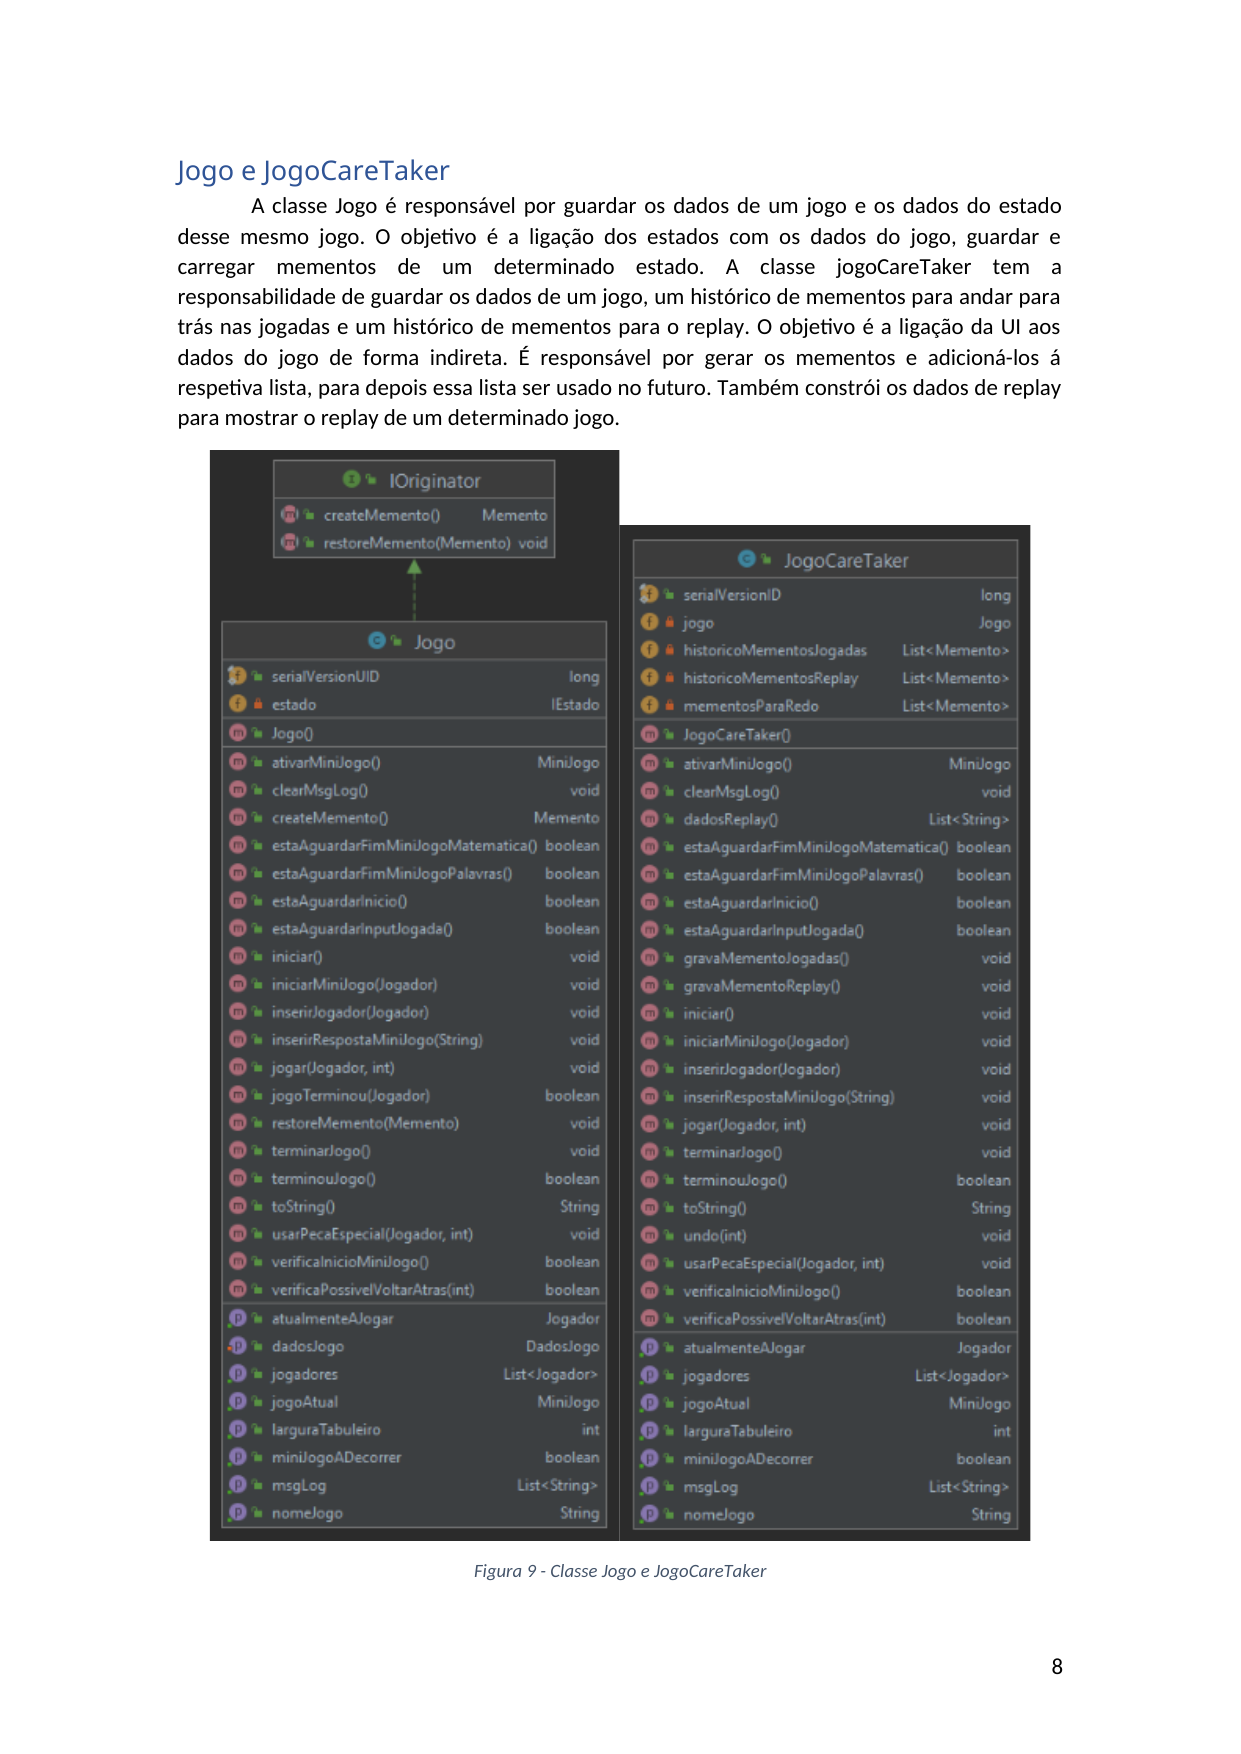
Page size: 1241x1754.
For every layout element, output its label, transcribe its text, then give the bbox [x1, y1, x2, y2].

picture [209, 450, 1031, 1541]
text A classe Jogo é responsável por guardar os dados de um jogo e os dados do estado desse mesmo jogo. O objetivo é a ligação dos estados com os dados do jogo, guardar e carregar mementos de um determinado estado. A classe jogoCareTaker tem a responsabilidade de guardar os dados de um jogo, um histórico de mementos para andar para trás nas jogadas e um histórico de mementos para o replay. O objetivo é a ligação da UI aos dados do jogo de forma indireta. É responsável por gerar os mementos e adicioná-los á respetiva lista, para depois essa lista ser usado no futuro. Também constrói os dados de replay para mostrar o replay de um determinado jogo. [177, 192, 1063, 431]
subtitle Jogo e JogoCareTaker [177, 152, 1063, 189]
